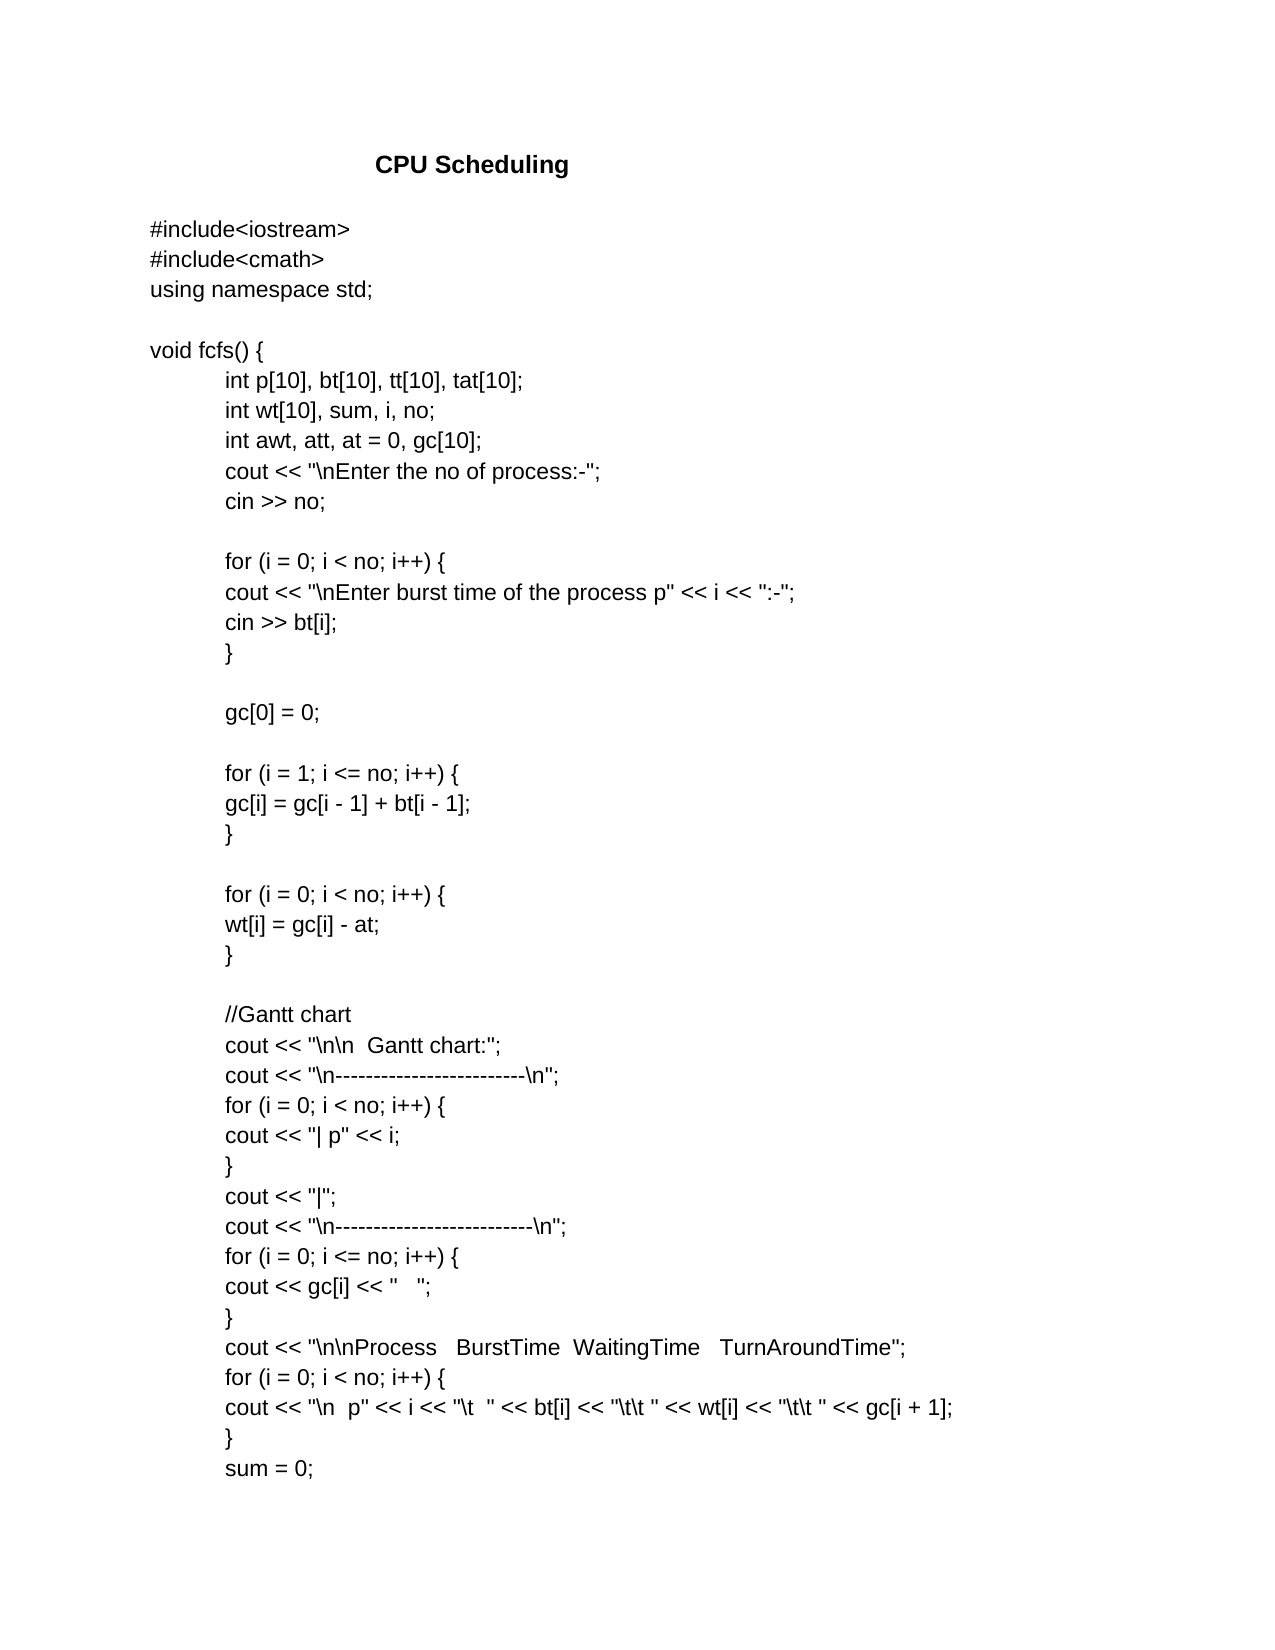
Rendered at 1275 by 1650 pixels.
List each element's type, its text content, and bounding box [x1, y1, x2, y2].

text for (i = 1; i <= no; i++) { [150, 760, 1125, 786]
text cin >> bt[i]; [150, 609, 1125, 635]
text int awt, att, at = 0, gc[10]; [150, 427, 1125, 454]
text cout << "\nEnter the no of process:-"; [150, 458, 1125, 484]
text cout << "\n p" << i << "\t " << bt[i] << "\t\t " << wt[i] << "\t\t " << gc[i + 1]; [150, 1394, 1125, 1421]
text #include<iostream> [150, 216, 1125, 242]
text cout << "| p" << i; [150, 1122, 1125, 1149]
text cout << "\n\nProcess BurstTime WaitingTime TurnAroundTime"; [150, 1334, 1125, 1360]
text for (i = 0; i < no; i++) { [150, 881, 1125, 907]
text cout << "\n\n Gantt chart:"; [150, 1032, 1125, 1058]
text cout << "\n-------------------------\n"; [150, 1062, 1125, 1088]
text cout << "|"; [150, 1183, 1125, 1209]
text } [150, 1303, 1125, 1330]
text wt[i] = gc[i] - at; [150, 911, 1125, 937]
text } [150, 1424, 1125, 1451]
text for (i = 0; i < no; i++) { [150, 1092, 1125, 1118]
text gc[0] = 0; [150, 699, 1125, 726]
text } [150, 941, 1125, 967]
text } [150, 820, 1125, 847]
text } [150, 1152, 1125, 1179]
text for (i = 0; i < no; i++) { [150, 548, 1125, 575]
text cout << "\n--------------------------\n"; [150, 1213, 1125, 1239]
text cout << "\nEnter burst time of the process p" << i << ":-"; [150, 578, 1125, 605]
text sum = 0; [150, 1454, 1125, 1481]
text CPU Scheduling [150, 150, 1125, 179]
text for (i = 0; i <= no; i++) { [150, 1243, 1125, 1269]
text void fcfs() { [150, 337, 1125, 363]
text cin >> no; [150, 488, 1125, 514]
text gc[i] = gc[i - 1] + bt[i - 1]; [150, 790, 1125, 816]
text //Gantt chart [150, 1001, 1125, 1028]
text cout << gc[i] << " "; [150, 1273, 1125, 1300]
text int p[10], bt[10], tt[10], tat[10]; [150, 367, 1125, 393]
text using namespace std; [150, 276, 1125, 303]
text for (i = 0; i < no; i++) { [150, 1364, 1125, 1390]
text #include<cmath> [150, 246, 1125, 273]
text int wt[10], sum, i, no; [150, 397, 1125, 424]
text } [150, 639, 1125, 665]
